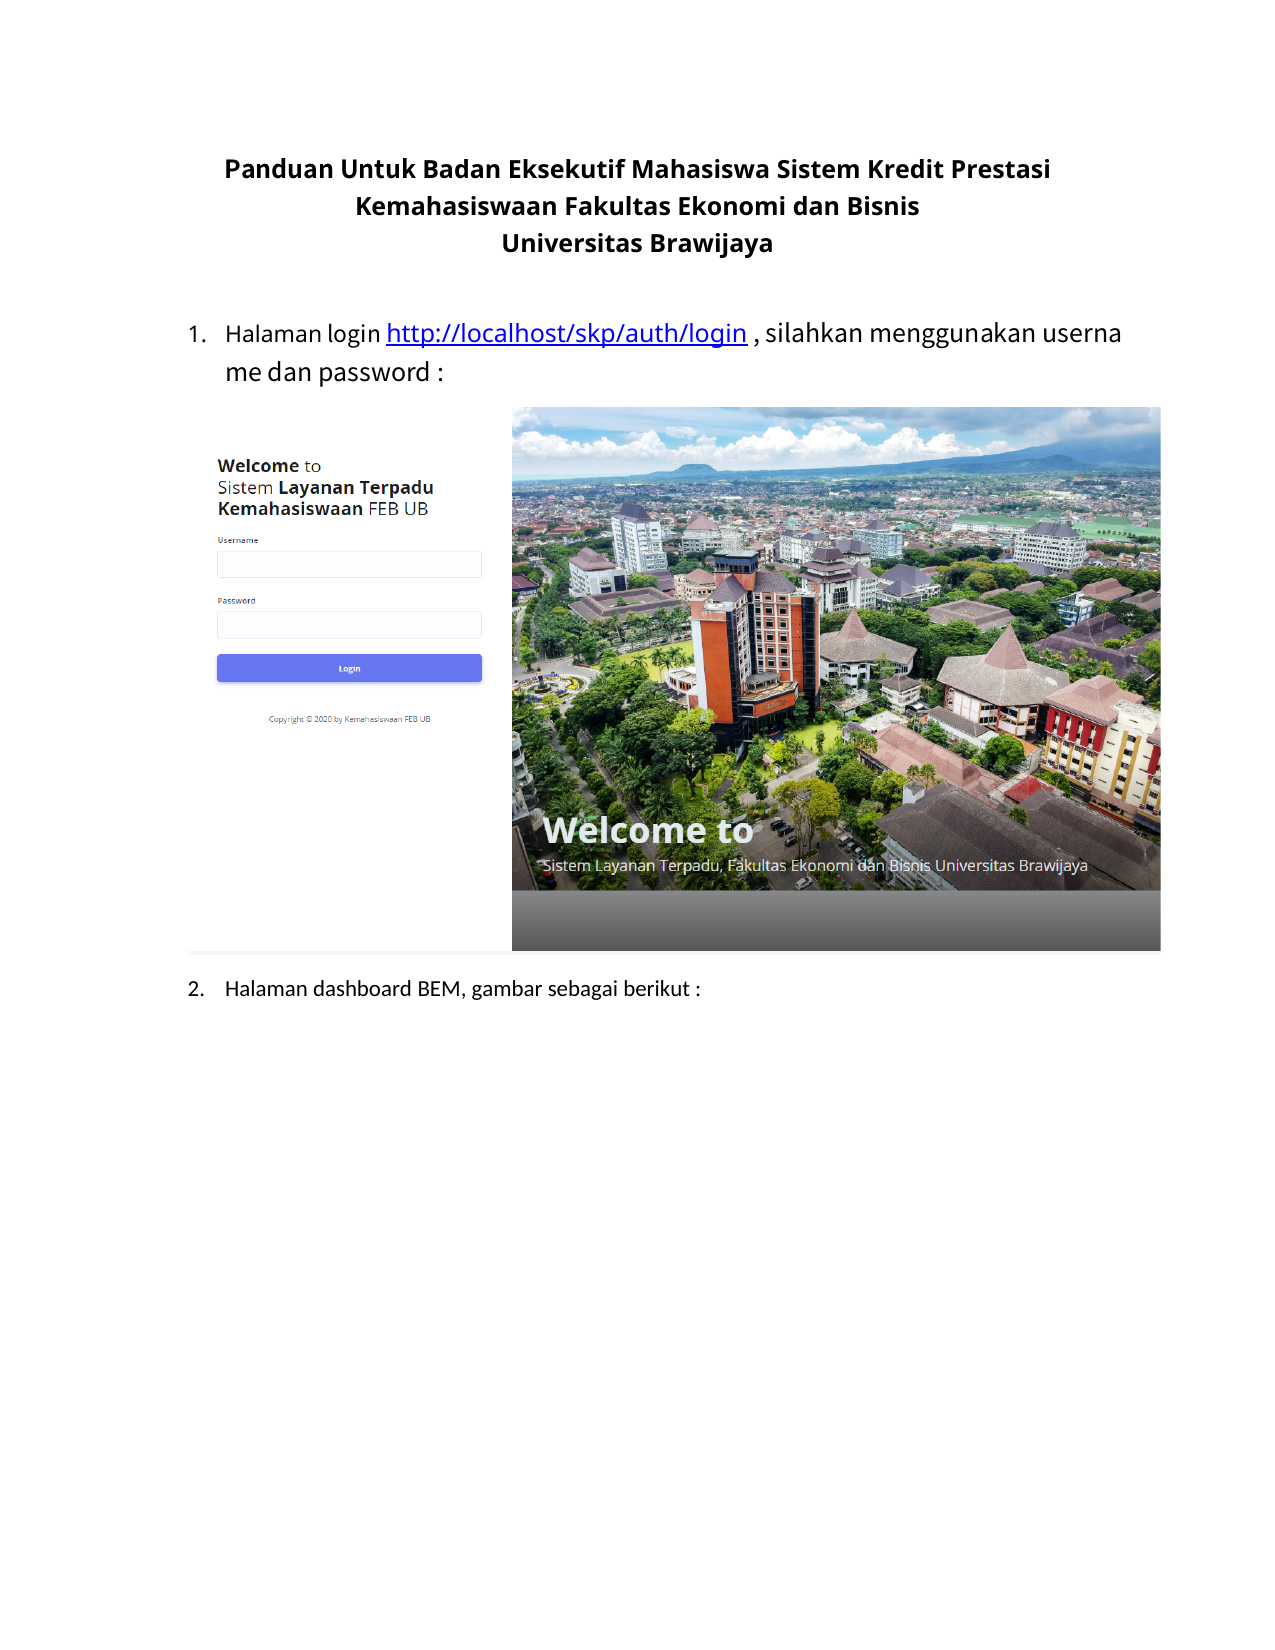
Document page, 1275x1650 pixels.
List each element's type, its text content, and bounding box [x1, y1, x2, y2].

list Halaman login http://localhost/skp/auth/login , silahkan menggunakan username dan password : [187, 313, 1125, 388]
text Kemahasiswaan Fakultas Ekonomi dan Bisnis [150, 189, 1125, 223]
text Universitas Brawijaya [150, 226, 1125, 260]
text Panduan Untuk Badan Eksekutif Mahasiswa Sistem Kredit Prestasi [150, 150, 1125, 186]
picture [187, 407, 1161, 955]
list Halaman dashboard BEM, gambar sebagai berikut : [187, 974, 1125, 1002]
